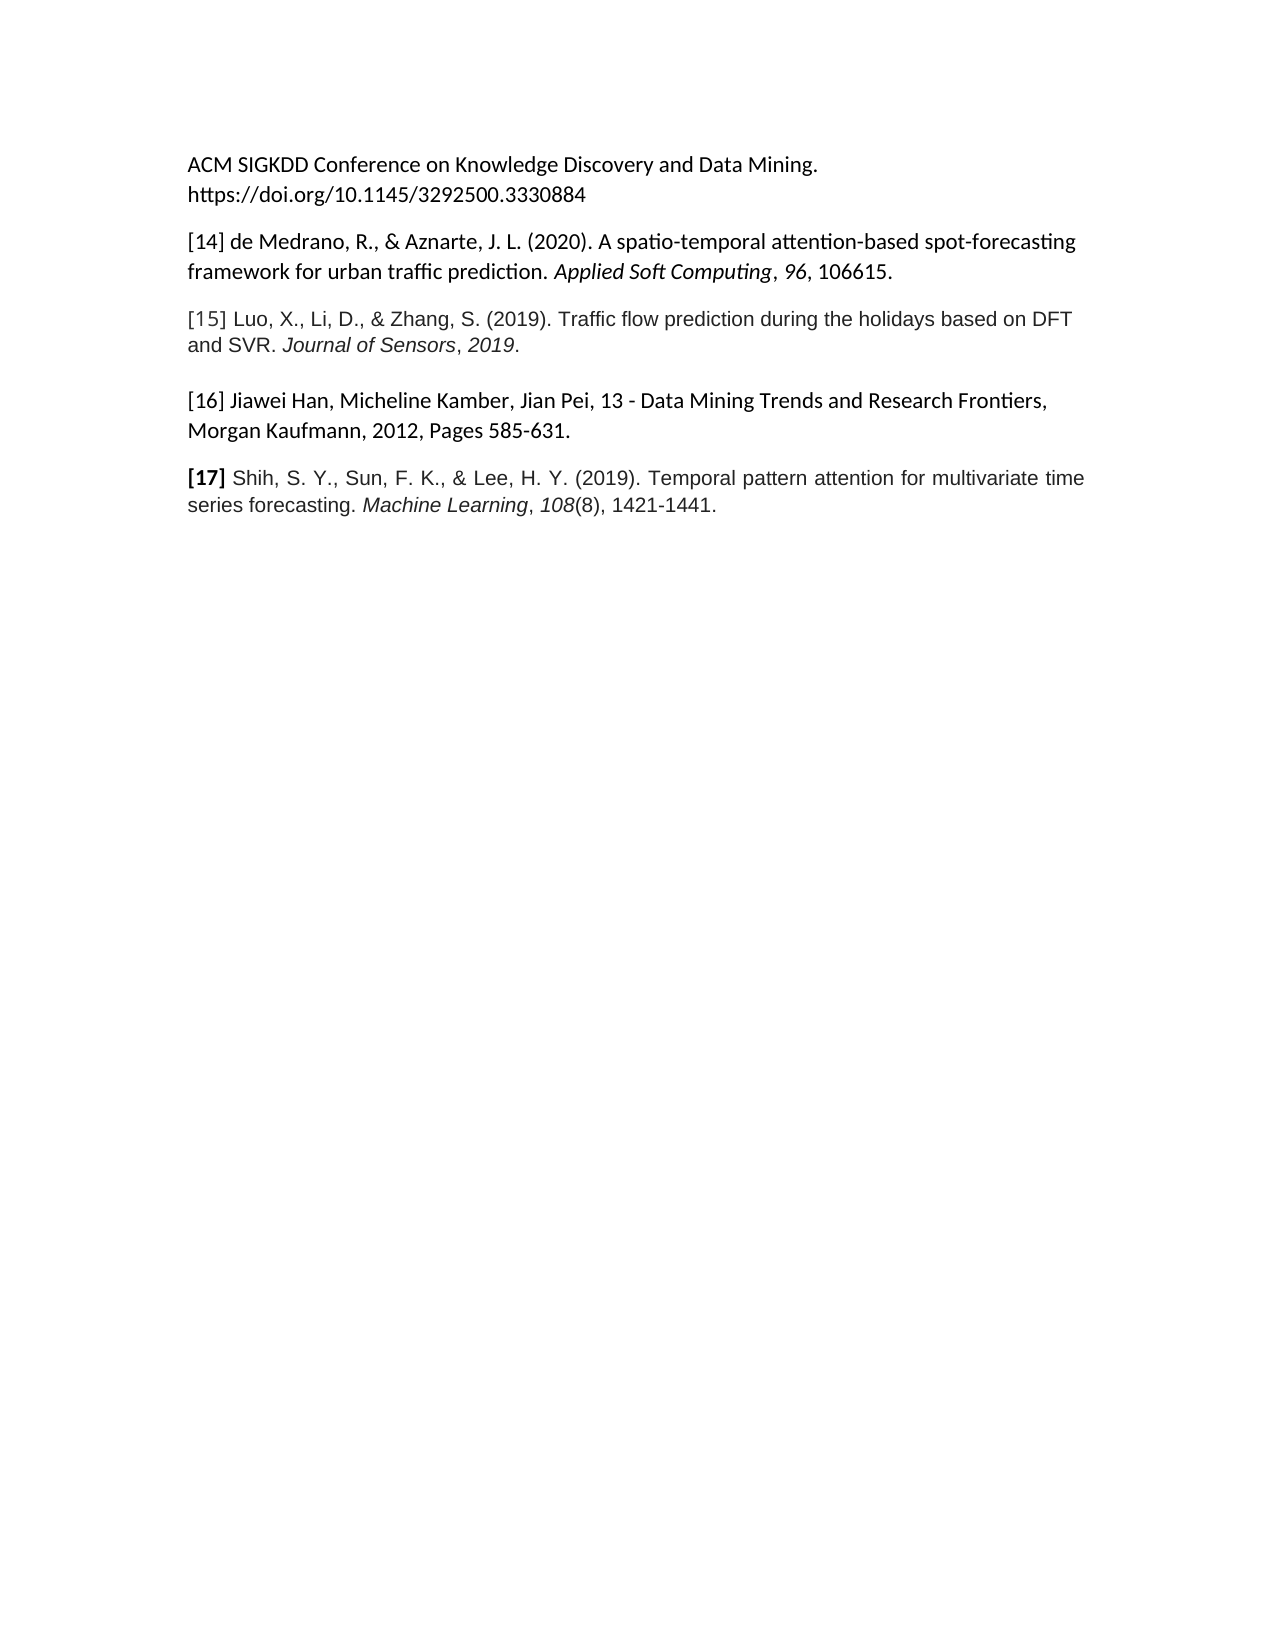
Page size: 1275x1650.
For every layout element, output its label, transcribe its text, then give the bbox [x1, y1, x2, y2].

text [16] Jiawei Han, Micheline Kamber, Jian Pei, 13 - Data Mining Trends and Research Frontiers, Morgan Kaufmann, 2012, Pages 585-631. [187, 386, 1087, 444]
text [14] de Medrano, R., & Aznarte, J. L. (2020). A spatio-temporal attention-based spot-forecasting framework for urban traffic prediction. Applied Soft Computing, 96, 106615. [187, 227, 1087, 285]
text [187, 150, 1087, 208]
text [17] Shih, S. Y., Sun, F. K., & Lee, H. Y. (2019). Temporal pattern attention for multivariate time series forecasting. Machine Learning, 108(8), 1421-1441. [187, 463, 1087, 517]
text [15] Luo, X., Li, D., & Zhang, S. (2019). Traffic flow prediction during the holidays based on DFT and SVR. Journal of Sensors, 2019. [187, 304, 1087, 357]
